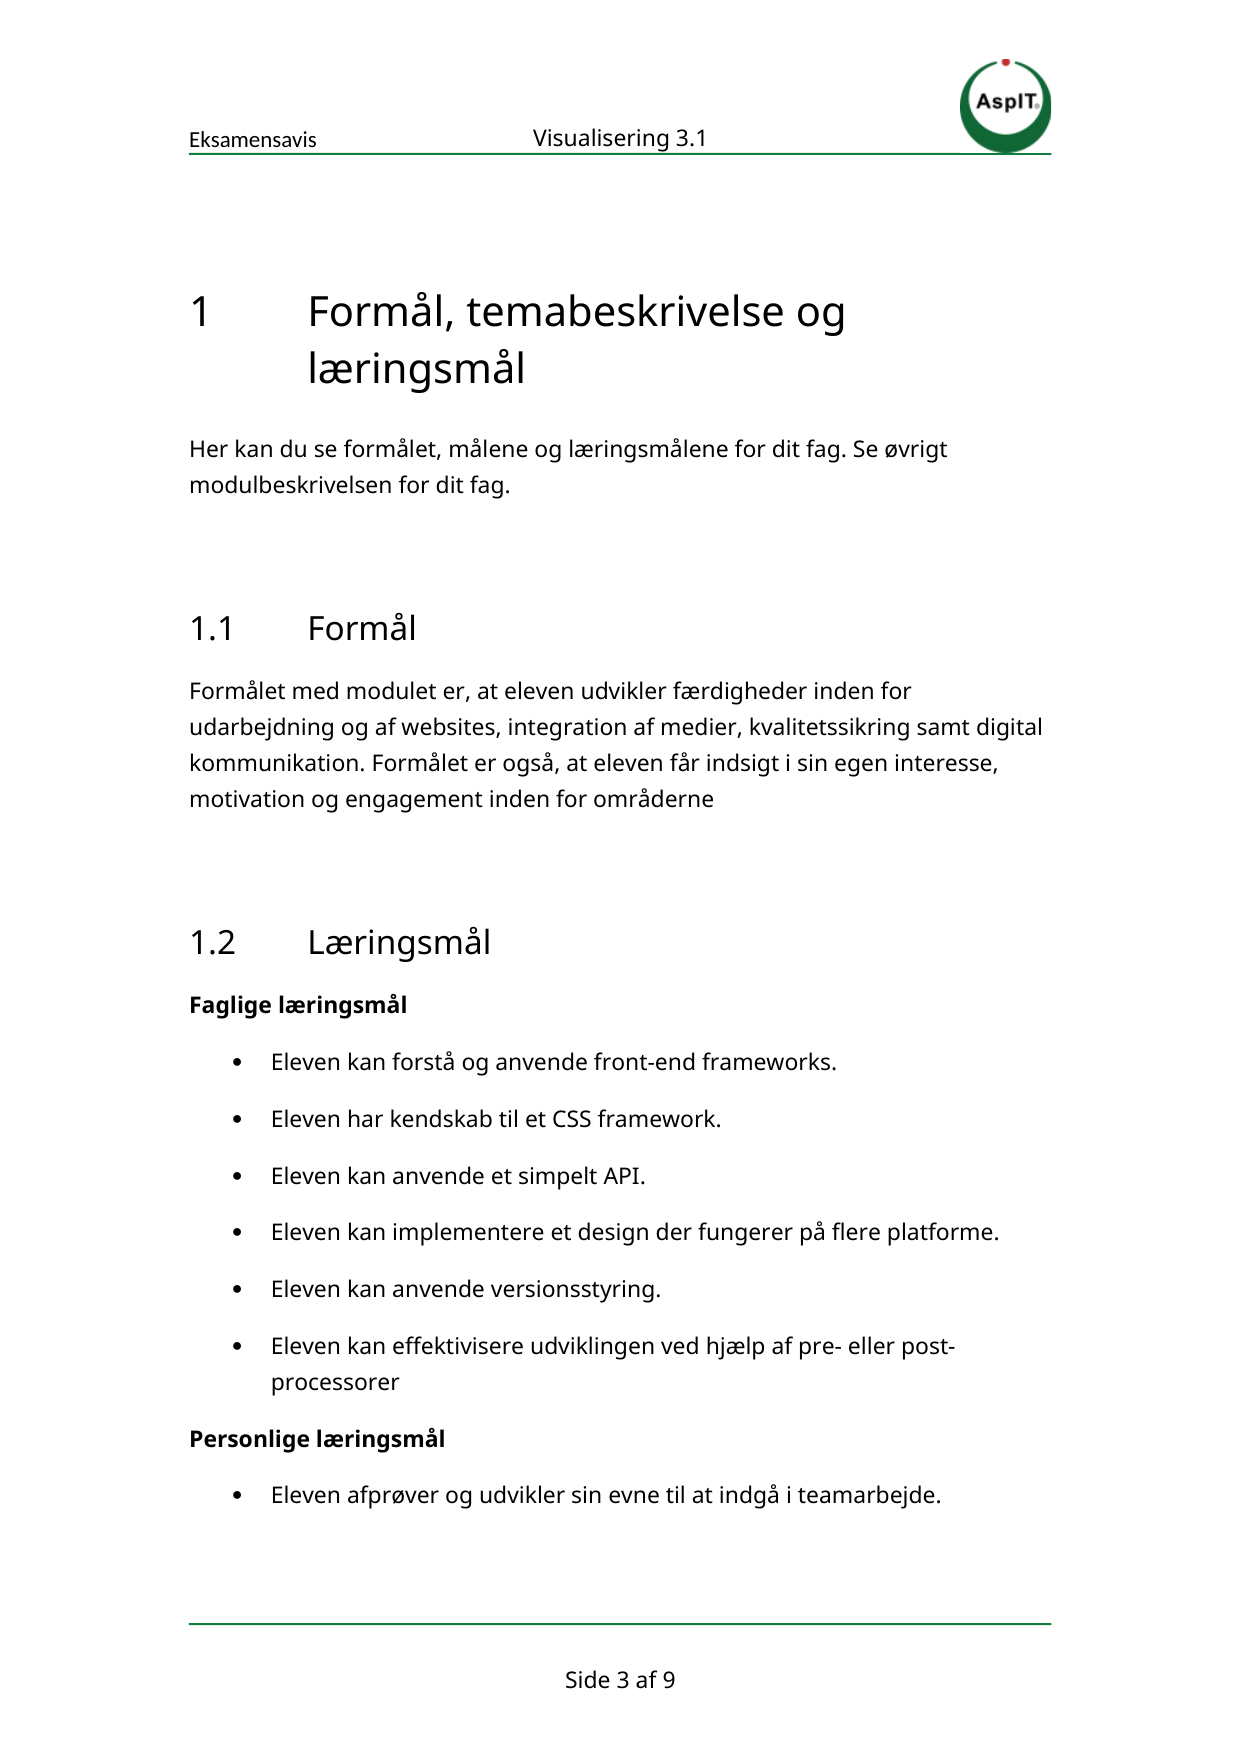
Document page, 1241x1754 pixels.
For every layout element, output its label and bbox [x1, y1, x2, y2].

picture [960, 59, 1052, 153]
